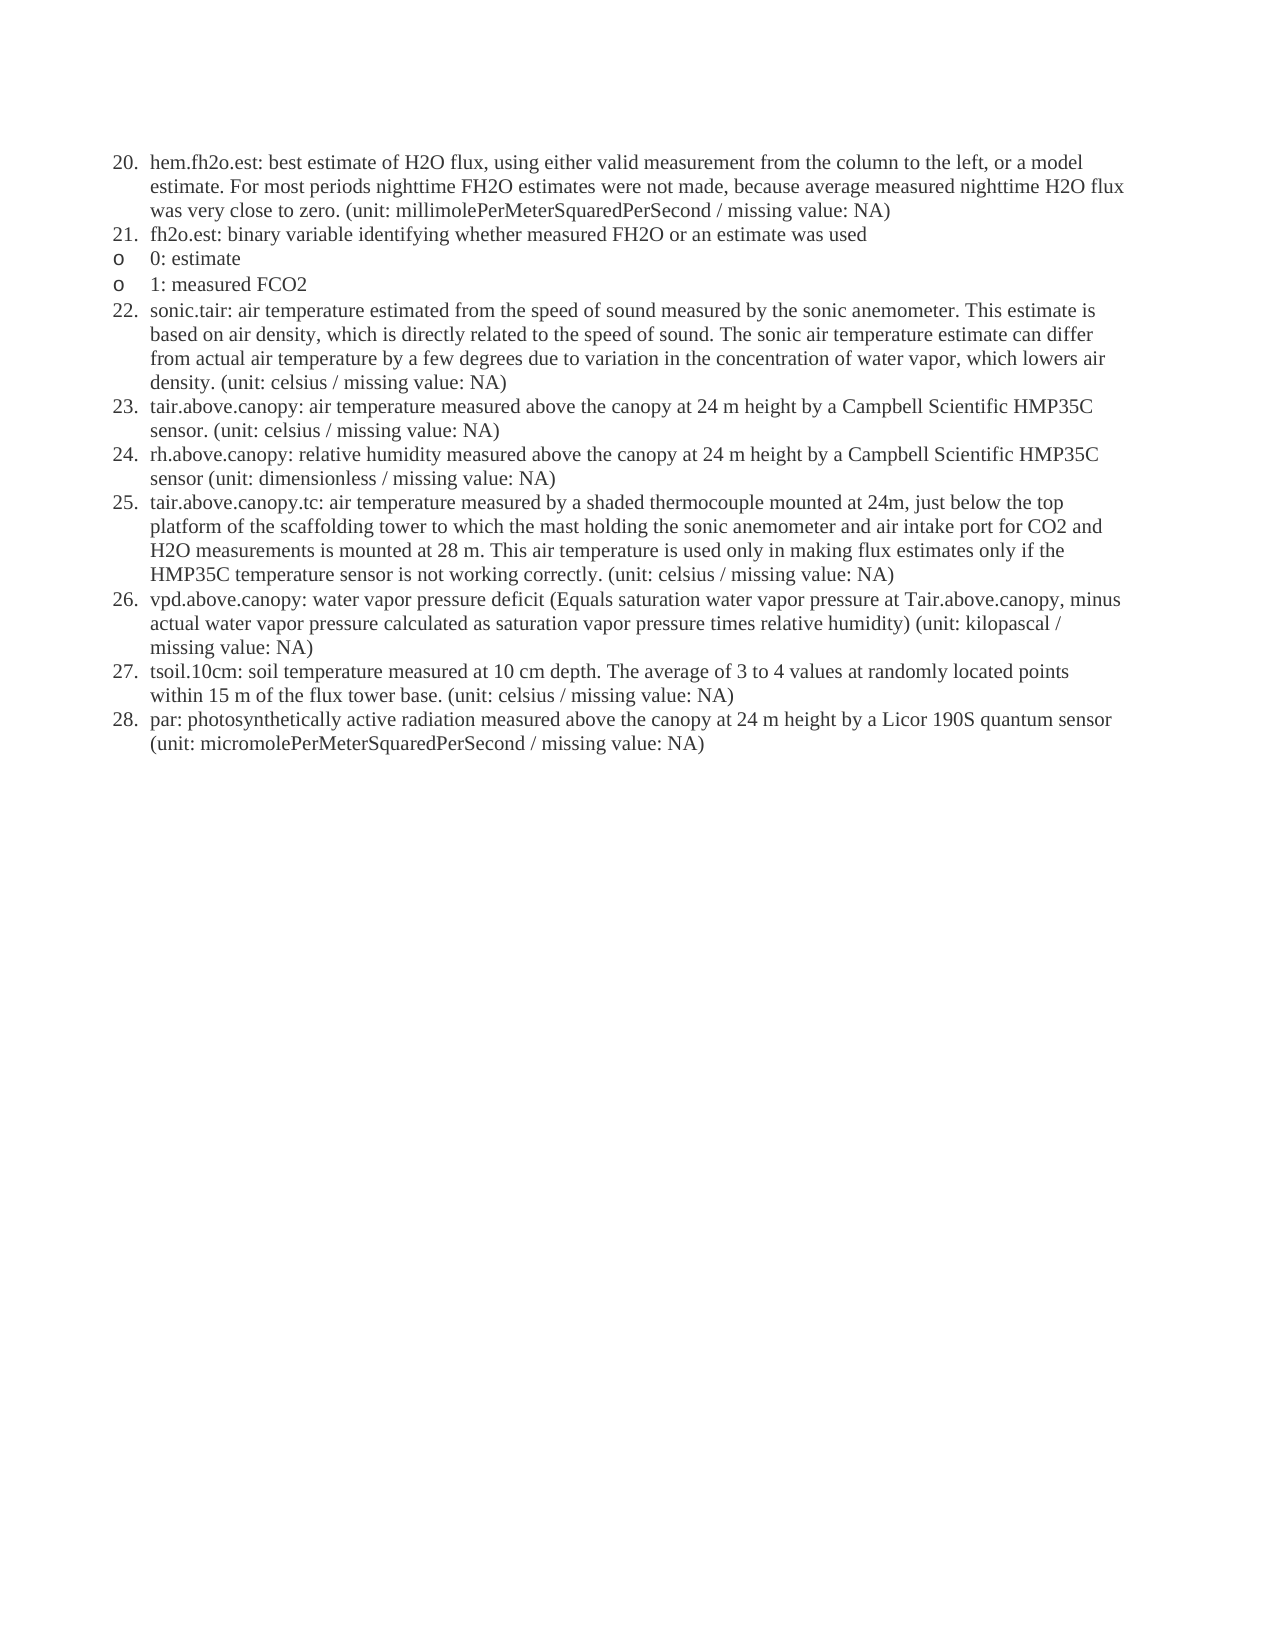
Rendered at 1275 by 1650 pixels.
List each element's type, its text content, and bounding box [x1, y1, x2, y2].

list fh2o.est: binary variable identifying whether measured FH2O or an estimate was used [112, 222, 1125, 246]
list rh.above.canopy: relative humidity measured above the canopy at 24 m height by a Campbell Scientific HMP35C sensor (unit: dimensionless / missing value: NA) [112, 442, 1125, 490]
list 1: measured FCO2 [112, 272, 1125, 298]
list vpd.above.canopy: water vapor pressure deficit (Equals saturation water vapor pressure at Tair.above.canopy, minus actual water vapor pressure calculated as saturation vapor pressure times relative humidity) (unit: kilopascal / missing value: NA) [112, 586, 1125, 659]
list sonic.tair: air temperature estimated from the speed of sound measured by the sonic anemometer. This estimate is based on air density, which is directly related to the speed of sound. The sonic air temperature estimate can differ from actual air temperature by a few degrees due to variation in the concentration of water vapor, which lowers air density. (unit: celsius / missing value: NA) [112, 298, 1125, 394]
list par: photosynthetically active radiation measured above the canopy at 24 m height by a Licor 190S quantum sensor (unit: micromolePerMeterSquaredPerSecond / missing value: NA) [112, 707, 1125, 755]
list tair.above.canopy: air temperature measured above the canopy at 24 m height by a Campbell Scientific HMP35C sensor. (unit: celsius / missing value: NA) [112, 394, 1125, 442]
list tair.above.canopy.tc: air temperature measured by a shaded thermocouple mounted at 24m, just below the top platform of the scaffolding tower to which the mast holding the sonic anemometer and air intake port for CO2 and H2O measurements is mounted at 28 m. This air temperature is used only in making flux estimates only if the HMP35C temperature sensor is not working correctly. (unit: celsius / missing value: NA) [112, 490, 1125, 586]
list 0: estimate [112, 246, 1125, 272]
list tsoil.10cm: soil temperature measured at 10 cm depth. The average of 3 to 4 values at randomly located points within 15 m of the flux tower base. (unit: celsius / missing value: NA) [112, 659, 1125, 707]
